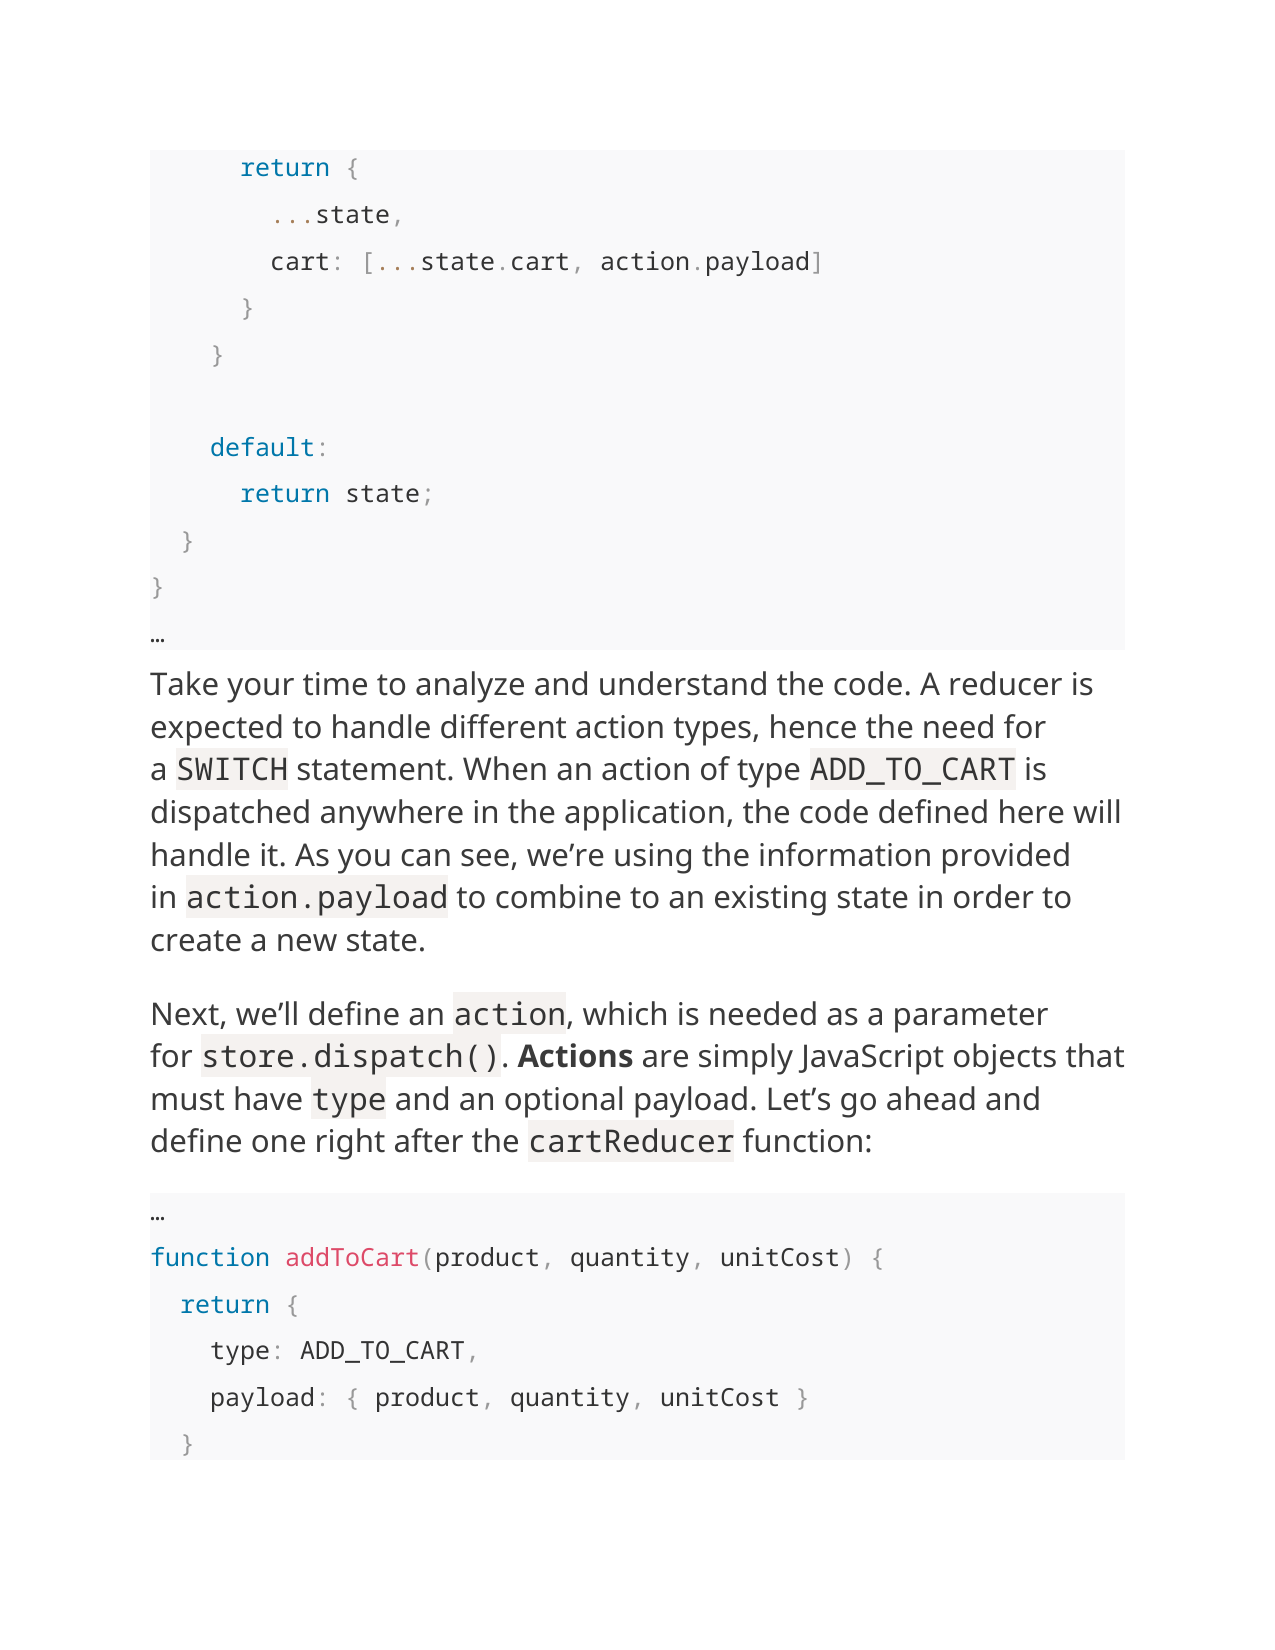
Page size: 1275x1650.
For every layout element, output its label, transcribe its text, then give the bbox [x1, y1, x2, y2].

text } [150, 1426, 1125, 1460]
text default: [150, 429, 1125, 463]
text function addToCart(product, quantity, unitCost) { [150, 1240, 1125, 1274]
text } [150, 569, 1125, 603]
text payload: { product, quantity, unitCost } [150, 1379, 1125, 1414]
text cart: [...state.cart, action.payload] [150, 243, 1125, 277]
text return { [150, 150, 1125, 184]
text } [150, 290, 1125, 324]
text ...state, [150, 197, 1125, 231]
text … [150, 616, 1125, 650]
text } [150, 522, 1125, 557]
text type: ADD_TO_CART, [150, 1333, 1125, 1367]
text } [150, 336, 1125, 370]
text return { [150, 1286, 1125, 1321]
text Next, we’ll define an action, which is needed as a parameter for store.dispatch(). Actions are simply JavaScript objects that must have type and an optional payload. Let’s go ahead and define one right after the cartReducer function: [150, 992, 1125, 1162]
text … [150, 1193, 1125, 1227]
text return state; [150, 476, 1125, 510]
text Take your time to analyze and understand the code. A reducer is expected to handle different action types, hence the need for a SWITCH statement. When an action of type ADD_TO_CART is dispatched anywhere in the application, the code defined here will handle it. As you can see, we’re using the information provided in action.payload to combine to an existing state in order to create a new state. [150, 662, 1125, 960]
